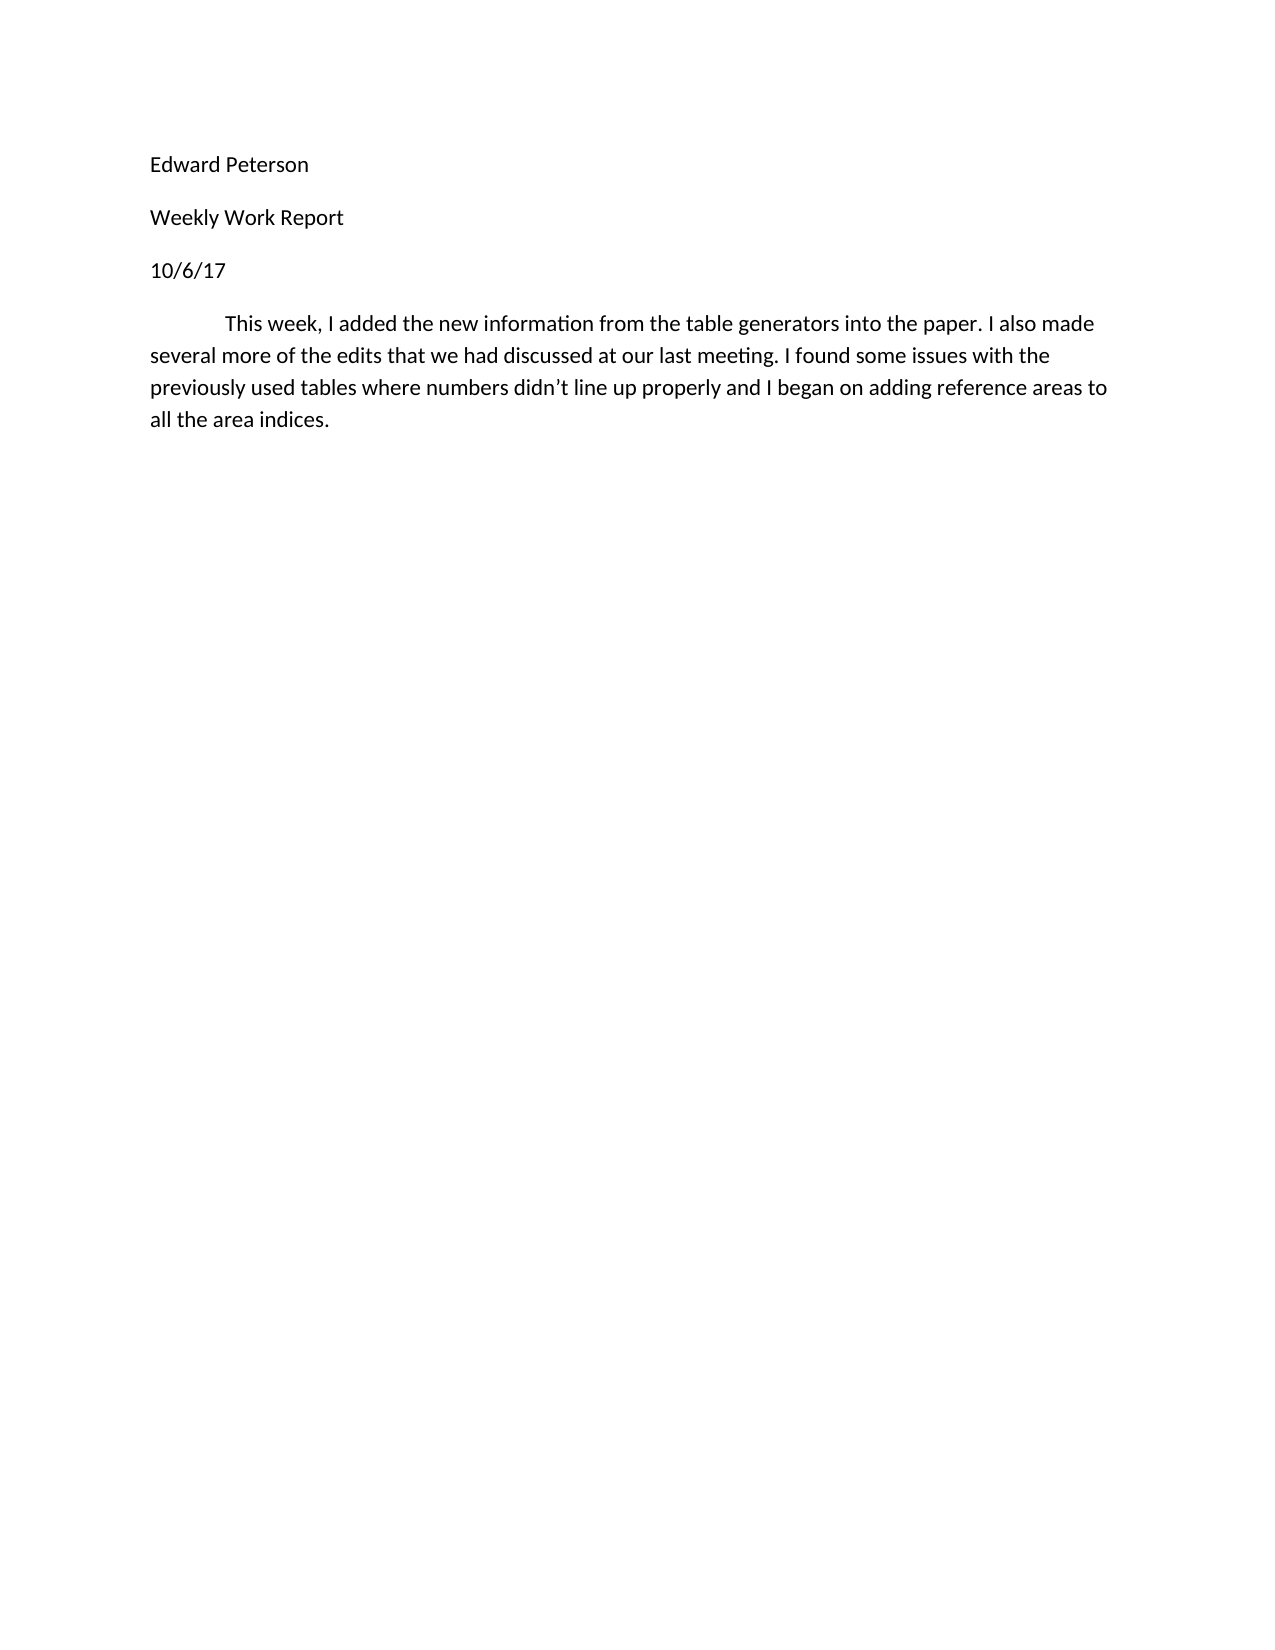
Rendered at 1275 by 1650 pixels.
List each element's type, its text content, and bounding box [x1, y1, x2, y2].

text This week, I added the new information from the table generators into the paper. I also made several more of the edits that we had discussed at our last meeting. I found some issues with the previously used tables where numbers didn’t line up properly and I began on adding reference areas to all the area indices. [150, 309, 1125, 434]
text 10/6/17 [150, 256, 1125, 284]
text Weekly Work Report [150, 203, 1125, 231]
text Edward Peterson [150, 150, 1125, 178]
